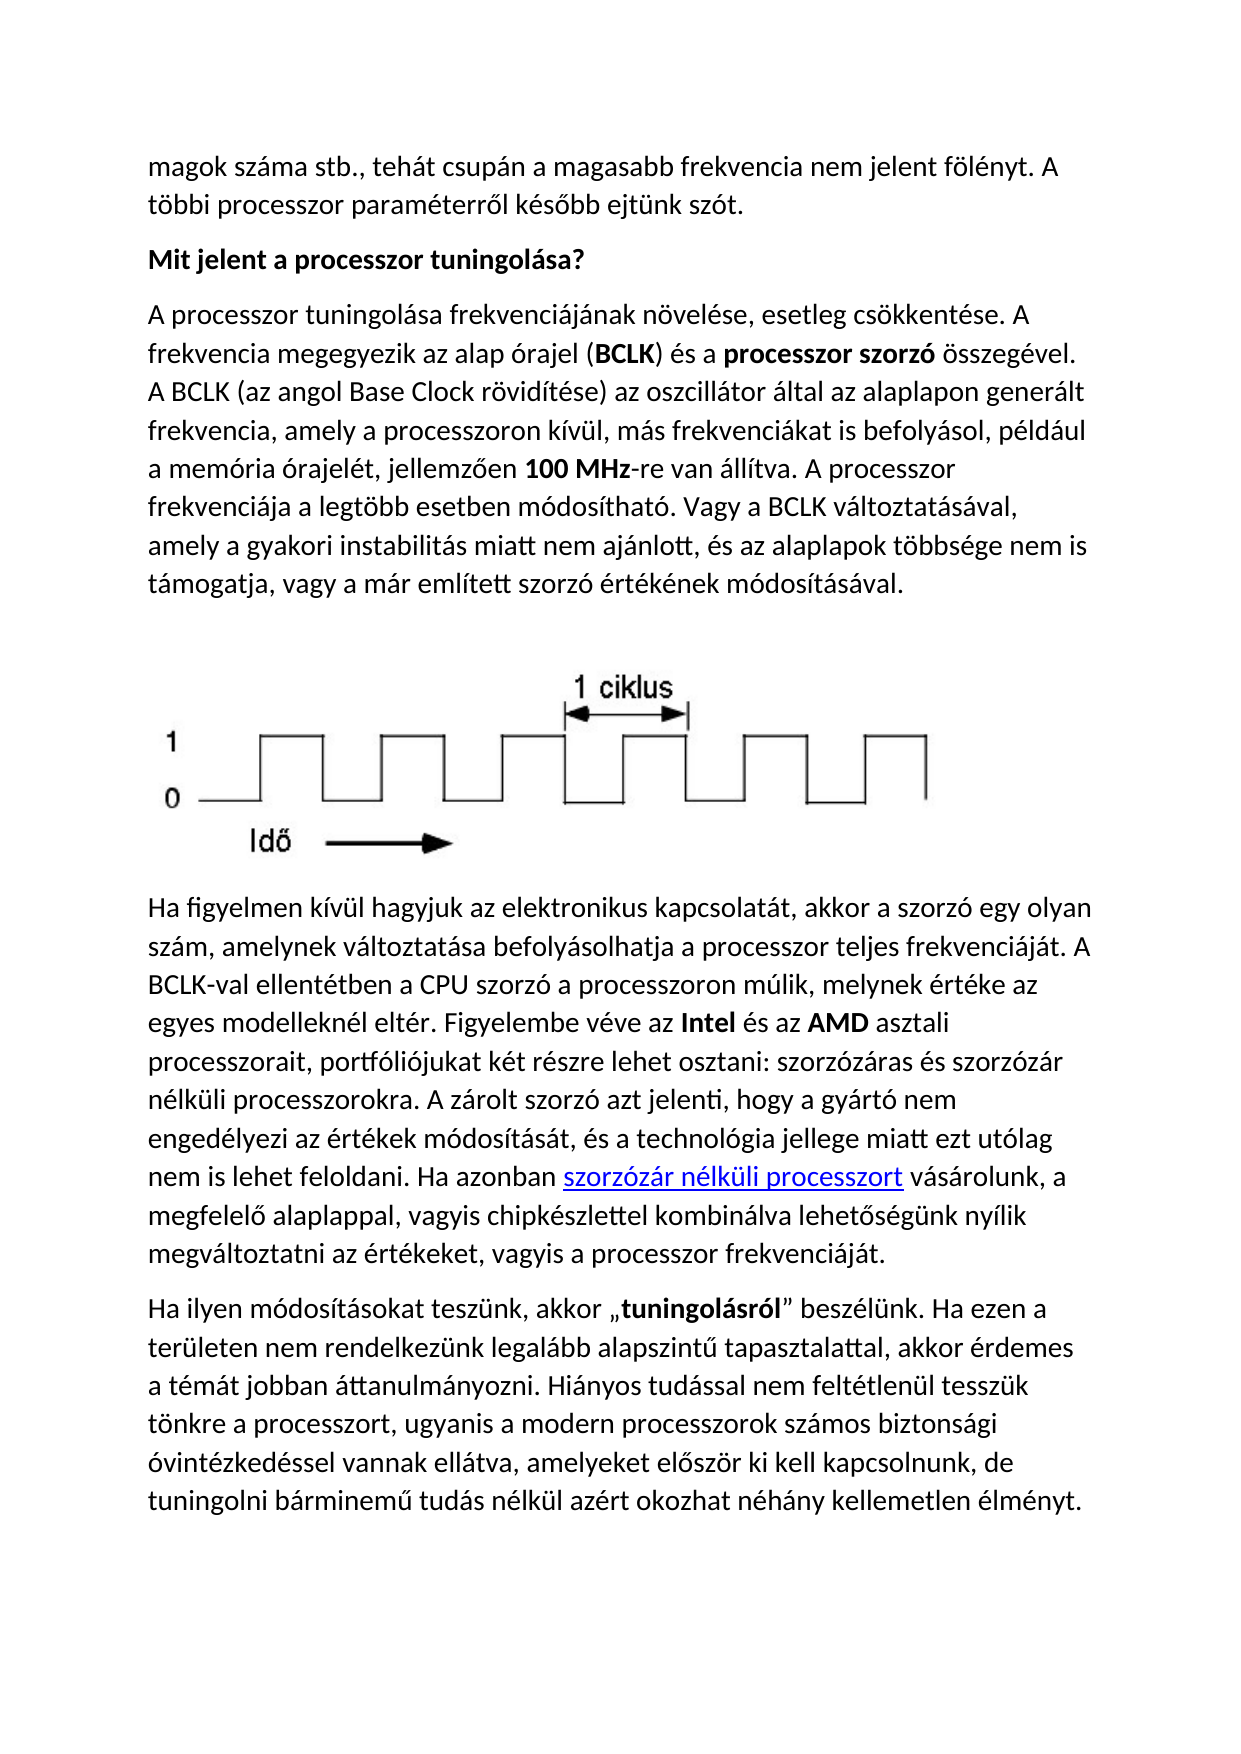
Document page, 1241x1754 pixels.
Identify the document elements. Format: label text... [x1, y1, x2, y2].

text Ha ilyen módosításokat teszünk, akkor „tuningolásról” beszélünk. Ha ezen a területen nem rendelkezünk legalább alapszintű tapasztalattal, akkor érdemes a témát jobban áttanulmányozni. Hiányos tudással nem feltétlenül tesszük tönkre a processzort, ugyanis a modern processzorok számos biztonsági óvintézkedéssel vannak ellátva, amelyeket először ki kell kapcsolnunk, de tuningolni bárminemű tudás nélkül azért okozhat néhány kellemetlen élményt. [148, 1290, 1093, 1518]
text Mit jelent a processzor tuningolása? [148, 241, 1093, 277]
picture [147, 620, 940, 871]
text A processzor tuningolása frekvenciájának növelése, esetleg csökkentése. A frekvencia megegyezik az alap órajel (BCLK) és a processzor szorzó összegével. A BCLK (az angol Base Clock rövidítése) az oszcillátor által az alaplapon generált frekvencia, amely a processzoron kívül, más frekvenciákat is befolyásol, például a memória órajelét, jellemzően 100 MHz-re van állítva. A processzor frekvenciája a legtöbb esetben módosítható. Vagy a BCLK változtatásával, amely a gyakori instabilitás miatt nem ajánlott, és az alaplapok többsége nem is támogatja, vagy a már említett szorzó értékének módosításával. [148, 296, 1093, 601]
text Ha figyelmen kívül hagyjuk az elektronikus kapcsolatát, akkor a szorzó egy olyan szám, amelynek változtatása befolyásolhatja a processzor teljes frekvenciáját. A BCLK-val ellentétben a CPU szorzó a processzoron múlik, melynek értéke az egyes modelleknél eltér. Figyelembe véve az Intel és az AMD asztali processzorait, portfóliójukat két részre lehet osztani: szorzózáras és szorzózár nélküli processzorokra. A zárolt szorzó azt jelenti, hogy a gyártó nem engedélyezi az értékek módosítását, és a technológia jellege miatt ezt utólag nem is lehet feloldani. Ha azonban szorzózár nélküli processzort vásárolunk, a megfelelő alaplappal, vagyis chipkészlettel kombinálva lehetőségünk nyílik megváltoztatni az értékeket, vagyis a processzor frekvenciáját. [148, 889, 1093, 1271]
